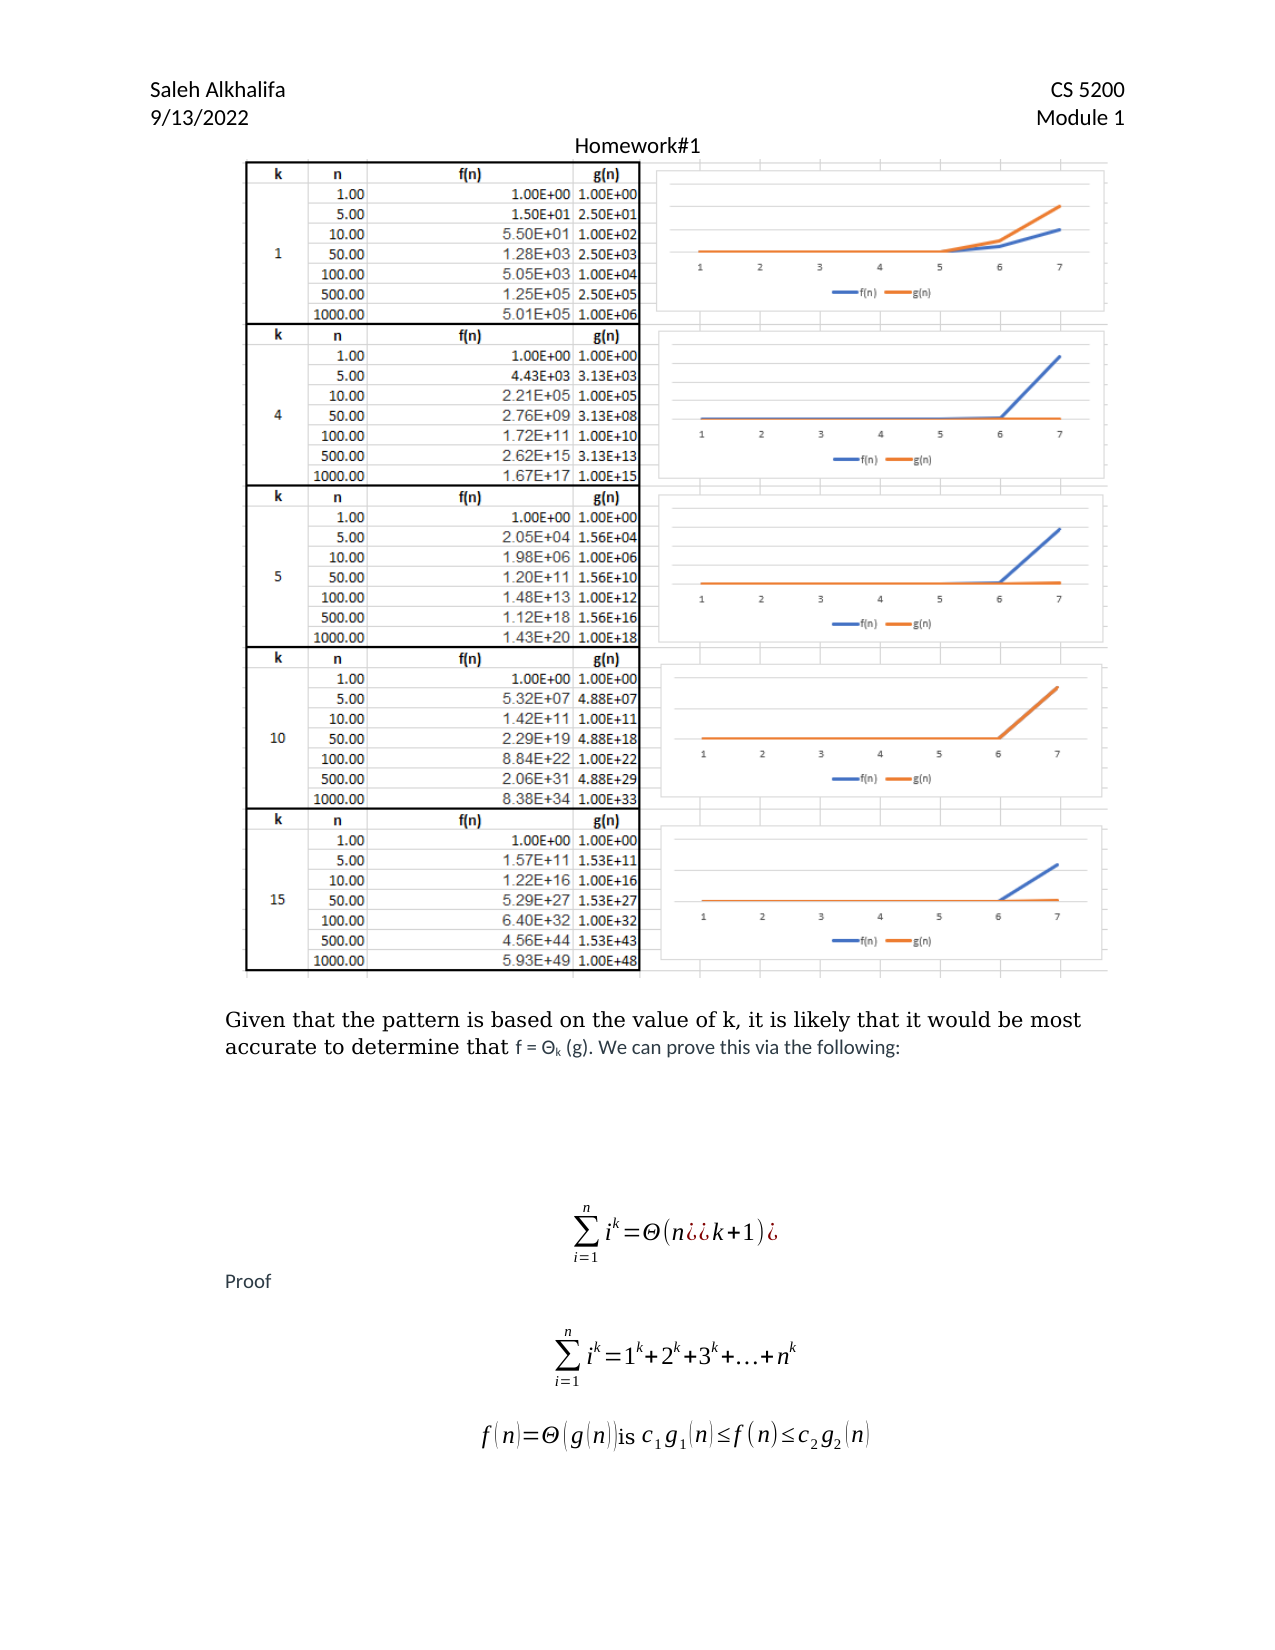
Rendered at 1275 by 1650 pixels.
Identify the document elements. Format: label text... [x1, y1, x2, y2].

list is [225, 1419, 1125, 1453]
picture [242, 159, 1108, 978]
list Proof [225, 1268, 1125, 1293]
list Given that the pattern is based on the value of k, it is likely that it would be most accurate to determine that f = Θk (g). We can prove this via the following: [225, 1007, 1125, 1059]
